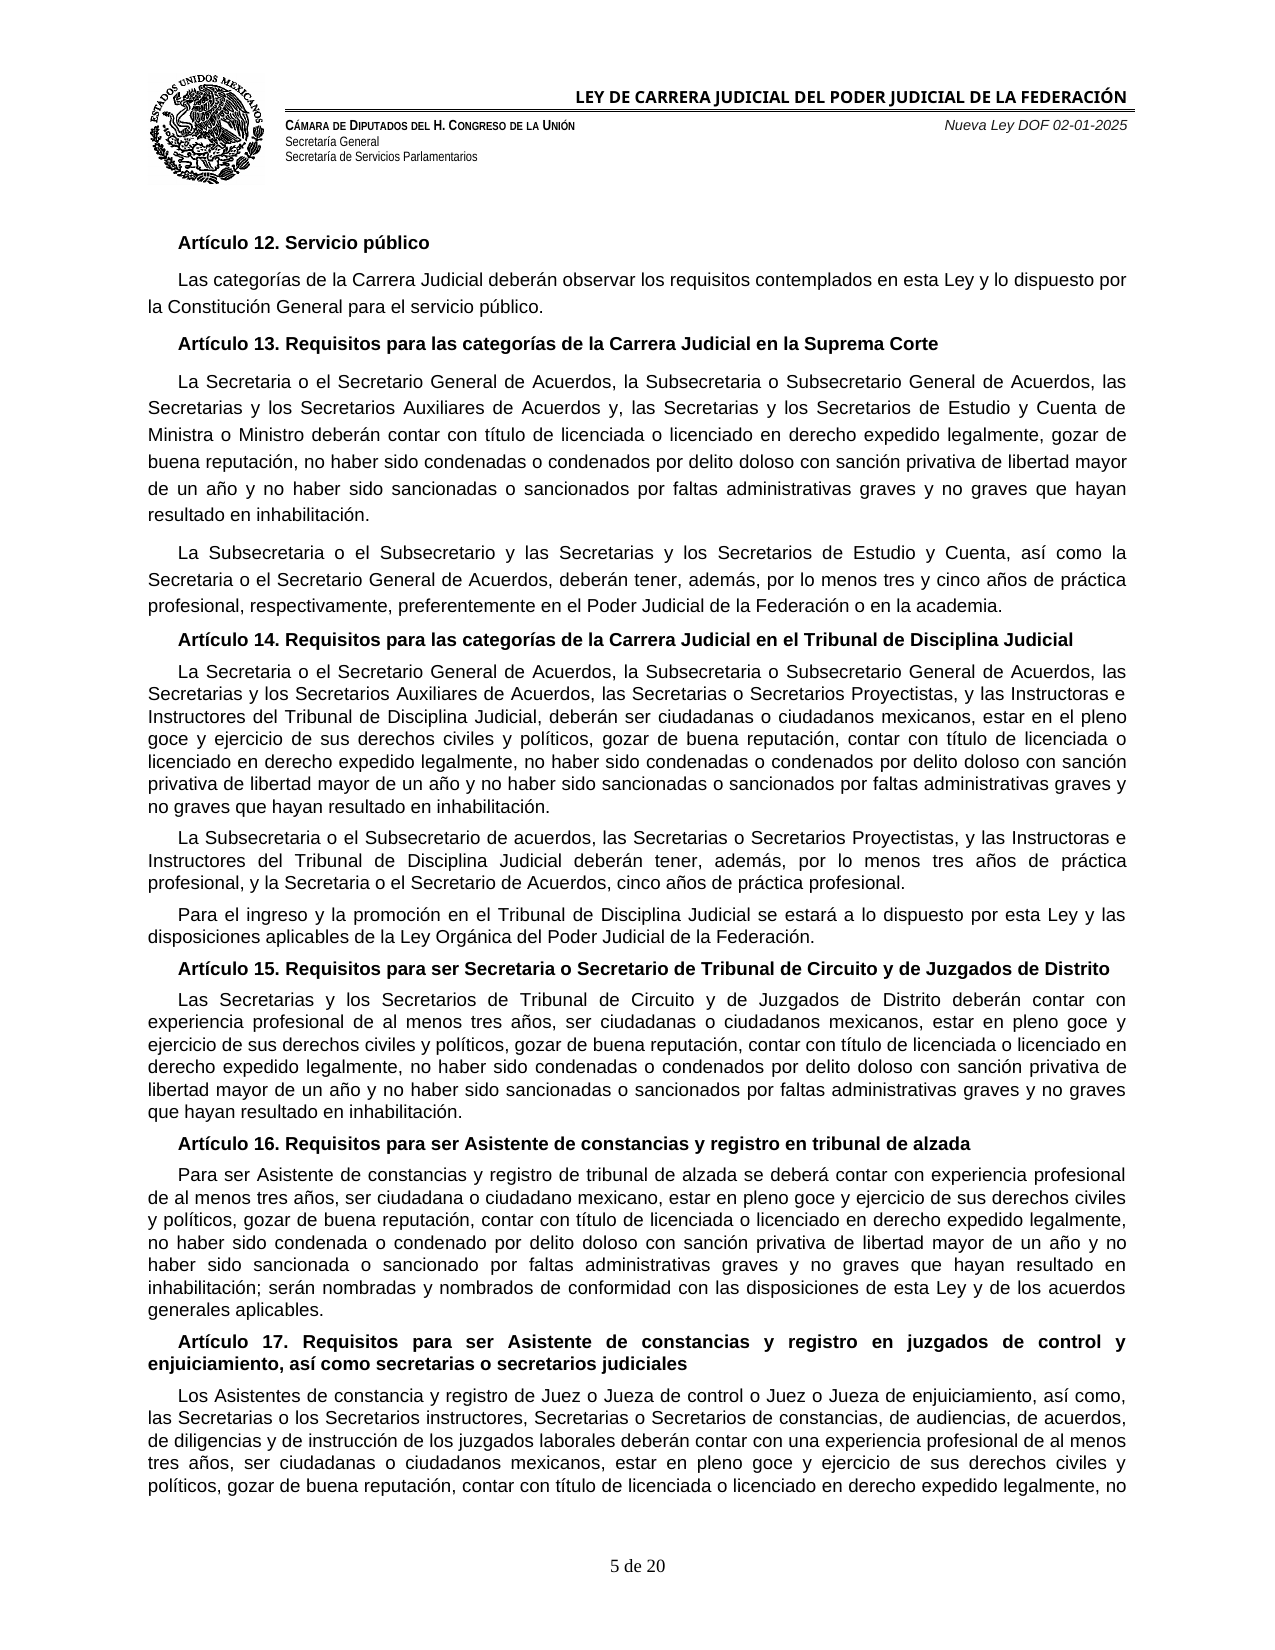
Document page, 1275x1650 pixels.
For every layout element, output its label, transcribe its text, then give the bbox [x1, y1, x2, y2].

text Para ser Asistente de constancias y registro de tribunal de alzada se deberá contar con experiencia profesional de al menos tres años, ser ciudadana o ciudadano mexicano, estar en pleno goce y ejercicio de sus derechos civiles y políticos, gozar de buena reputación, contar con título de licenciada o licenciado en derecho expedido legalmente, no haber sido condenada o condenado por delito doloso con sanción privativa de libertad mayor de un año y no haber sido sancionada o sancionado por faltas administrativas graves y no graves que hayan resultado en inhabilitación; serán nombradas y nombrados de conformidad con las disposiciones de esta Ley y de los acuerdos generales aplicables. [148, 1164, 1127, 1321]
text Las categorías de la Carrera Judicial deberán observar los requisitos contemplados en esta Ley y lo dispuesto por la Constitución General para el servicio público. [148, 265, 1127, 319]
text Artículo 14. Requisitos para las categorías de la Carrera Judicial en el Tribunal de Disciplina Judicial [148, 629, 1127, 651]
text La Secretaria o el Secretario General de Acuerdos, la Subsecretaria o Subsecretario General de Acuerdos, las Secretarias y los Secretarios Auxiliares de Acuerdos y, las Secretarias y los Secretarios de Estudio y Cuenta de Ministra o Ministro deberán contar con título de licenciada o licenciado en derecho expedido legalmente, gozar de buena reputación, no haber sido condenadas o condenados por delito doloso con sanción privativa de libertad mayor de un año y no haber sido sancionadas o sancionados por faltas administrativas graves y no graves que hayan resultado en inhabilitación. [148, 367, 1127, 527]
text Artículo 16. Requisitos para ser Asistente de constancias y registro en tribunal de alzada [148, 1132, 1127, 1155]
text Artículo 13. Requisitos para las categorías de la Carrera Judicial en la Suprema Corte [148, 329, 1127, 356]
text Artículo 12. Servicio público [148, 228, 1127, 255]
text Artículo 17. Requisitos para ser Asistente de constancias y registro en juzgados de control y enjuiciamiento, así como secretarias o secretarios judiciales [148, 1330, 1127, 1375]
text La Subsecretaria o el Subsecretario y las Secretarias y los Secretarios de Estudio y Cuenta, así como la Secretaria o el Secretario General de Acuerdos, deberán tener, además, por lo menos tres y cinco años de práctica profesional, respectivamente, preferentemente en el Poder Judicial de la Federación o en la academia. [148, 538, 1127, 618]
text Para el ingreso y la promoción en el Tribunal de Disciplina Judicial se estará a lo dispuesto por esta Ley y las disposiciones aplicables de la Ley Orgánica del Poder Judicial de la Federación. [148, 903, 1127, 948]
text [148, 1384, 1127, 1497]
text La Subsecretaria o el Subsecretario de acuerdos, las Secretarias o Secretarios Proyectistas, y las Instructoras e Instructores del Tribunal de Disciplina Judicial deberán tener, además, por lo menos tres años de práctica profesional, y la Secretaria o el Secretario de Acuerdos, cinco años de práctica profesional. [148, 827, 1127, 894]
text Artículo 15. Requisitos para ser Secretaria o Secretario de Tribunal de Circuito y de Juzgados de Distrito [148, 957, 1127, 979]
text La Secretaria o el Secretario General de Acuerdos, la Subsecretaria o Subsecretario General de Acuerdos, las Secretarias y los Secretarios Auxiliares de Acuerdos, las Secretarias o Secretarios Proyectistas, y las Instructoras e Instructores del Tribunal de Disciplina Judicial, deberán ser ciudadanas o ciudadanos mexicanos, estar en el pleno goce y ejercicio de sus derechos civiles y políticos, gozar de buena reputación, contar con título de licenciada o licenciado en derecho expedido legalmente, no haber sido condenadas o condenados por delito doloso con sanción privativa de libertad mayor de un año y no haber sido sancionadas o sancionados por faltas administrativas graves y no graves que hayan resultado en inhabilitación. [148, 660, 1127, 818]
text Las Secretarias y los Secretarios de Tribunal de Circuito y de Juzgados de Distrito deberán contar con experiencia profesional de al menos tres años, ser ciudadanas o ciudadanos mexicanos, estar en pleno goce y ejercicio de sus derechos civiles y políticos, gozar de buena reputación, contar con título de licenciada o licenciado en derecho expedido legalmente, no haber sido condenadas o condenados por delito doloso con sanción privativa de libertad mayor de un año y no haber sido sancionadas o sancionados por faltas administrativas graves y no graves que hayan resultado en inhabilitación. [148, 988, 1127, 1123]
